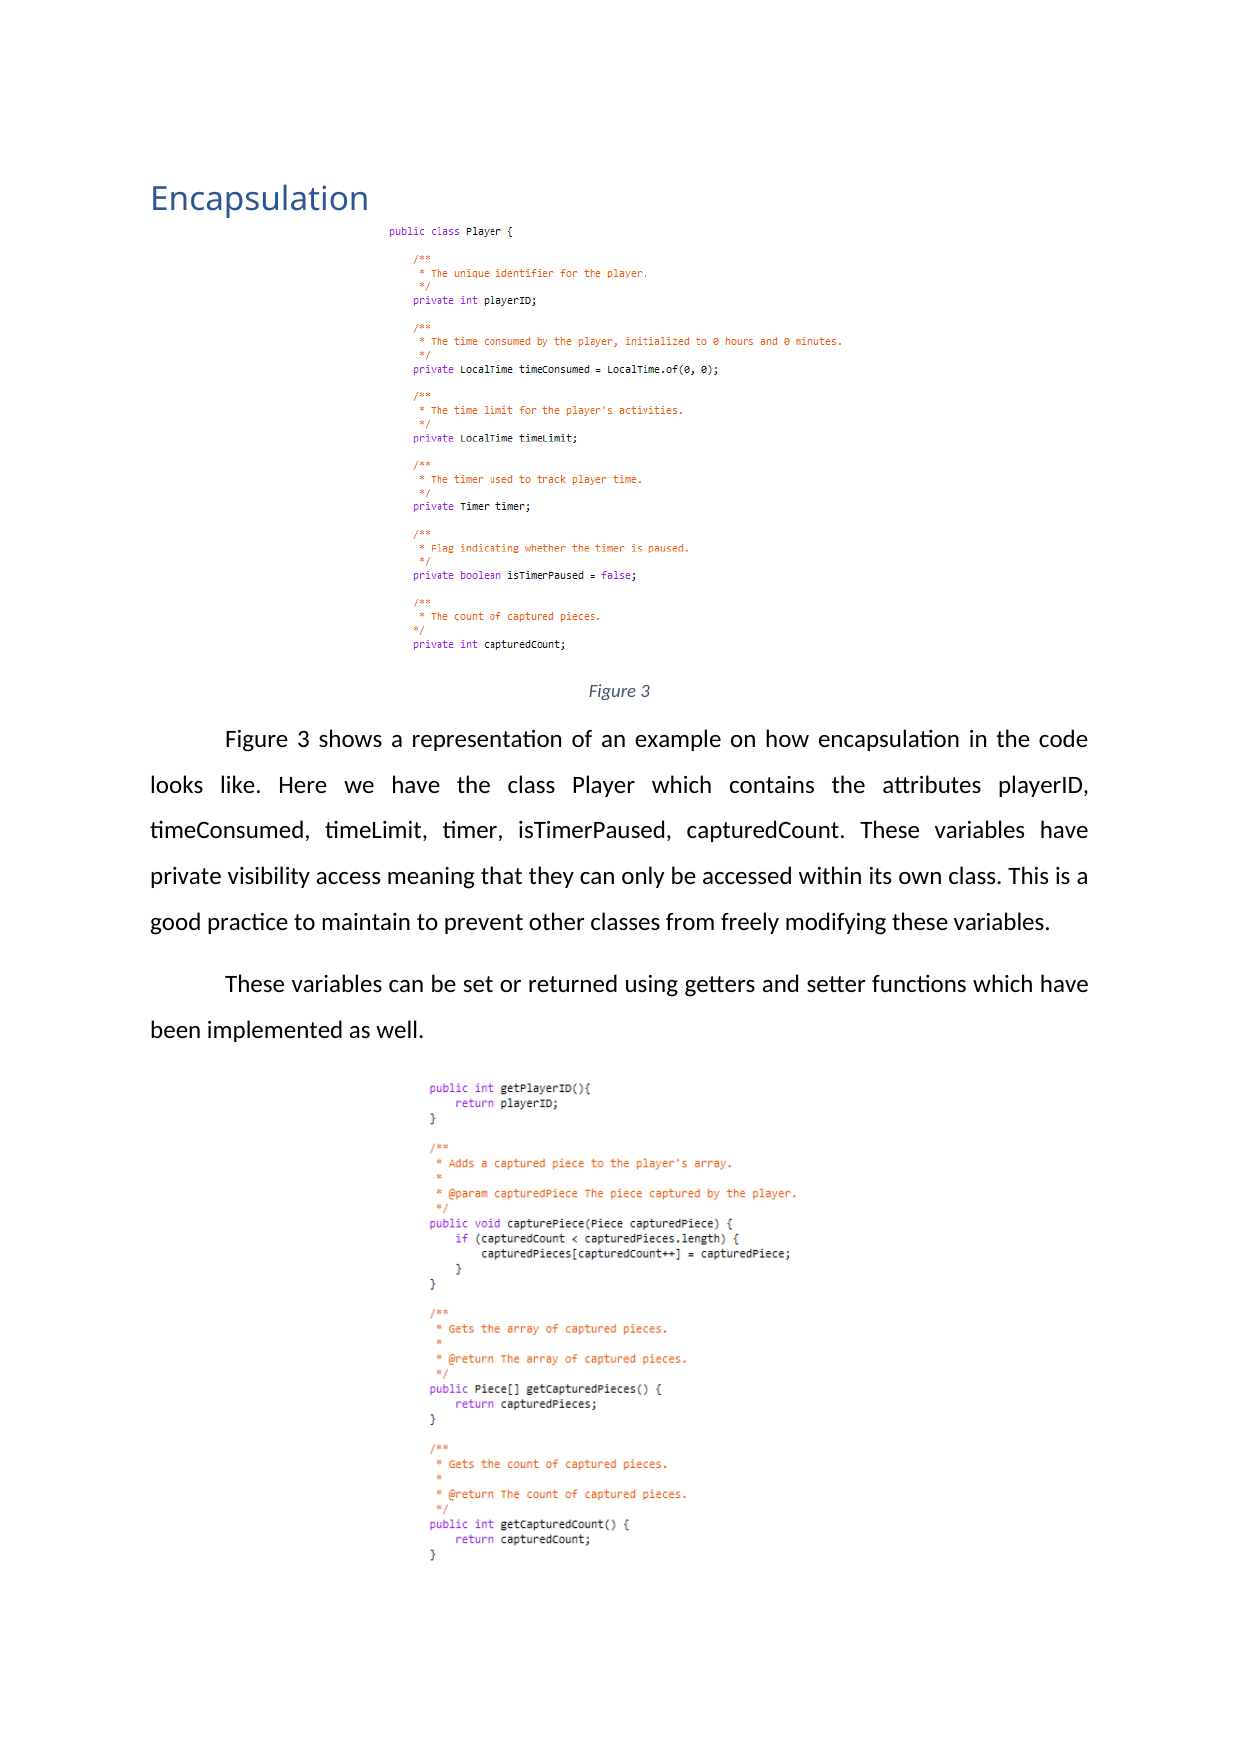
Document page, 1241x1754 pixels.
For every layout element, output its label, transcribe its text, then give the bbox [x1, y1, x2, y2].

subtitle Encapsulation [150, 175, 1090, 220]
picture [408, 1076, 832, 1569]
picture [388, 223, 852, 661]
text Figure 3 [150, 679, 1090, 702]
text Figure 3 shows a representation of an example on how encapsulation in the code looks like. Here we have the class Player which contains the attributes playerID, timeConsumed, timeLimit, timer, isTimerPaused, capturedCount. These variables have private visibility access meaning that they can only be accessed within its own class. This is a good practice to maintain to prevent other classes from freely modifying these variables. [150, 723, 1090, 936]
text These variables can be set or returned using getters and setter functions which have been implemented as well. [150, 968, 1090, 1044]
